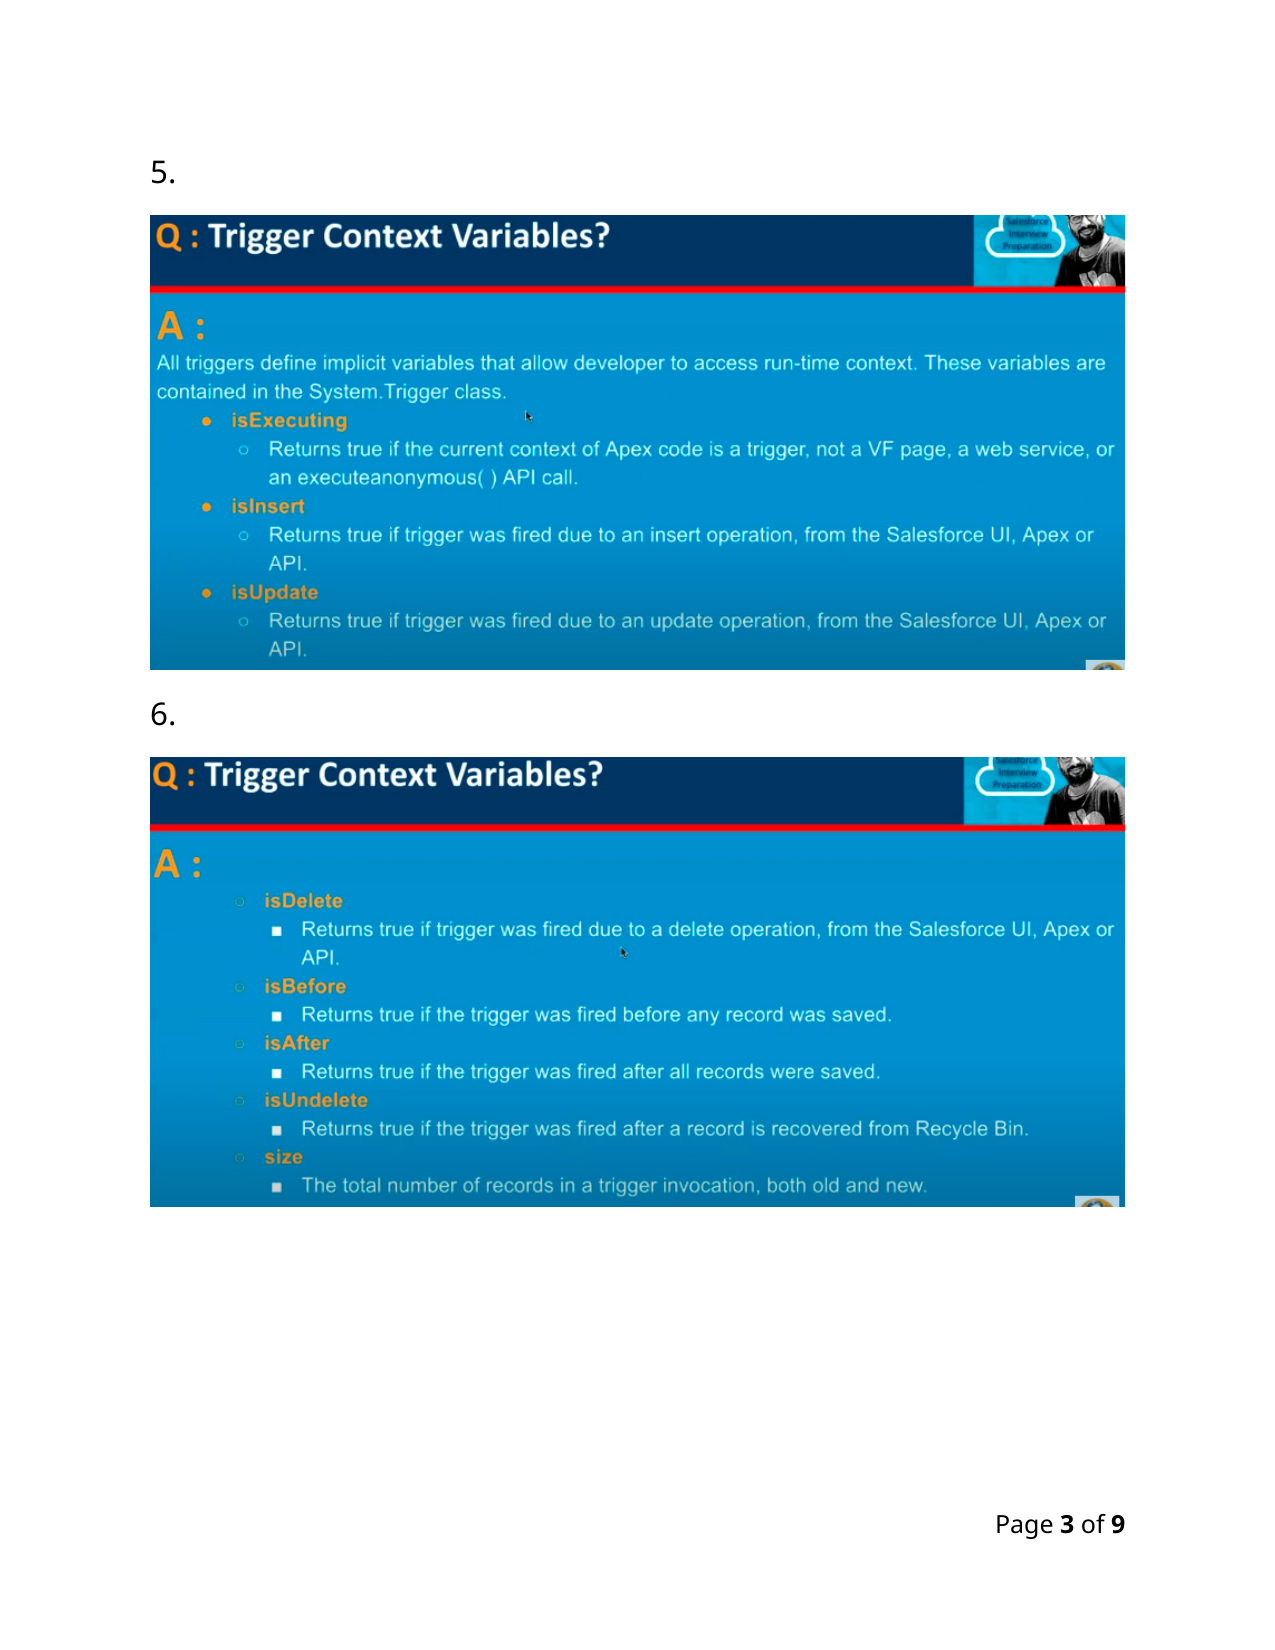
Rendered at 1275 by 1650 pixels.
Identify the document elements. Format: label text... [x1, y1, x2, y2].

picture [271, 613, 281, 625]
picture [303, 955, 314, 963]
picture [647, 1068, 652, 1077]
picture [503, 927, 513, 935]
picture [871, 1179, 878, 1192]
picture [326, 894, 342, 908]
text 6. [150, 691, 1125, 734]
picture [325, 617, 329, 627]
picture [150, 215, 1125, 294]
picture [806, 925, 812, 935]
picture [320, 476, 329, 481]
picture [272, 927, 281, 935]
picture [526, 414, 532, 421]
picture [444, 1008, 449, 1019]
picture [884, 441, 892, 455]
picture [582, 357, 589, 369]
picture [735, 1122, 743, 1135]
picture [930, 618, 939, 627]
picture [303, 1064, 313, 1077]
picture [797, 1181, 804, 1190]
picture [374, 474, 379, 483]
picture [303, 922, 313, 935]
picture [743, 926, 749, 939]
picture [595, 1070, 604, 1076]
picture [700, 1011, 706, 1020]
picture [266, 893, 323, 908]
picture [512, 1070, 520, 1076]
picture [303, 1008, 312, 1019]
picture [518, 470, 525, 482]
picture [1086, 660, 1125, 670]
picture [690, 531, 694, 541]
picture [318, 928, 326, 935]
picture [582, 619, 590, 626]
picture [859, 1182, 866, 1190]
picture [596, 1013, 604, 1019]
picture [776, 1008, 782, 1021]
picture [492, 1125, 497, 1137]
picture [272, 1183, 281, 1192]
picture [975, 757, 1055, 796]
picture [987, 618, 995, 625]
picture [266, 1035, 329, 1050]
picture [1062, 618, 1070, 625]
picture [554, 474, 561, 484]
picture [335, 1127, 340, 1135]
picture [632, 446, 641, 453]
picture [491, 1011, 497, 1023]
picture [476, 446, 485, 456]
picture [450, 1069, 463, 1077]
picture [303, 1178, 312, 1191]
picture [512, 1012, 520, 1021]
picture [823, 1128, 829, 1135]
picture [795, 1012, 802, 1020]
picture [272, 1012, 281, 1021]
picture [150, 757, 1125, 832]
picture [727, 532, 739, 539]
picture [389, 1182, 396, 1191]
picture [926, 355, 935, 369]
picture [631, 360, 641, 372]
picture [850, 1182, 855, 1191]
picture [158, 311, 183, 340]
picture [324, 416, 346, 432]
picture [621, 446, 626, 459]
picture [640, 1182, 648, 1189]
picture [233, 412, 272, 427]
picture [285, 642, 292, 654]
picture [681, 927, 690, 933]
picture [1051, 617, 1056, 630]
picture [671, 1013, 679, 1018]
picture [1049, 533, 1057, 541]
picture [883, 618, 892, 624]
picture [648, 360, 656, 368]
picture [271, 441, 281, 454]
picture [704, 1070, 712, 1076]
picture [282, 474, 288, 483]
picture [421, 389, 434, 400]
picture [284, 556, 295, 568]
text 5. [150, 150, 1125, 193]
picture [475, 532, 482, 541]
picture [285, 618, 293, 627]
picture [327, 1183, 335, 1192]
picture [444, 1122, 449, 1134]
picture [410, 395, 416, 402]
picture [429, 532, 435, 544]
picture [853, 925, 861, 935]
picture [298, 1092, 367, 1107]
picture [272, 1126, 281, 1135]
picture [530, 618, 543, 625]
picture [250, 585, 262, 599]
picture [202, 503, 211, 511]
picture [437, 618, 443, 629]
picture [154, 849, 179, 878]
picture [804, 1069, 813, 1076]
picture [540, 1069, 547, 1077]
picture [854, 1070, 862, 1076]
picture [373, 618, 381, 625]
picture [472, 926, 486, 934]
picture [404, 389, 409, 397]
picture [436, 1182, 448, 1188]
picture [275, 416, 296, 427]
picture [697, 928, 705, 935]
picture [412, 443, 417, 455]
picture [458, 477, 465, 484]
picture [233, 498, 304, 513]
picture [607, 447, 616, 452]
picture [985, 215, 1066, 258]
picture [336, 1012, 343, 1021]
picture [266, 1149, 302, 1163]
picture [272, 474, 278, 483]
picture [271, 561, 279, 566]
picture [395, 1012, 401, 1021]
picture [932, 1125, 937, 1133]
picture [740, 618, 752, 627]
picture [283, 1092, 295, 1107]
picture [578, 1121, 582, 1134]
picture [233, 585, 248, 599]
picture [282, 385, 290, 397]
picture [441, 448, 446, 456]
picture [426, 618, 436, 630]
picture [316, 982, 345, 993]
picture [781, 446, 792, 458]
picture [446, 618, 455, 625]
picture [429, 474, 436, 482]
picture [494, 1183, 500, 1192]
picture [1074, 447, 1083, 454]
picture [936, 446, 944, 454]
picture [741, 1183, 747, 1190]
picture [266, 1092, 281, 1107]
picture [914, 1183, 921, 1191]
picture [545, 614, 550, 627]
picture [753, 531, 758, 541]
picture [981, 447, 988, 455]
picture [769, 446, 774, 458]
picture [197, 333, 203, 340]
picture [266, 979, 314, 993]
picture [492, 1069, 497, 1080]
picture [678, 615, 683, 627]
picture [346, 360, 351, 373]
picture [386, 384, 394, 397]
picture [636, 1121, 643, 1134]
picture [917, 1121, 926, 1134]
picture [446, 533, 455, 540]
picture [703, 618, 712, 624]
picture [918, 532, 927, 539]
picture [298, 413, 321, 427]
picture [879, 1008, 885, 1021]
picture [636, 1013, 644, 1019]
picture [655, 1011, 661, 1019]
picture [317, 950, 323, 963]
picture [583, 446, 589, 456]
picture [1076, 1196, 1119, 1207]
picture [780, 1127, 785, 1135]
picture [354, 446, 359, 454]
picture [455, 1013, 463, 1018]
picture [689, 617, 694, 627]
picture [831, 1179, 838, 1192]
picture [1038, 618, 1046, 623]
picture [406, 474, 414, 483]
picture [996, 1121, 1006, 1135]
picture [285, 446, 290, 454]
picture [534, 1179, 542, 1192]
picture [386, 1125, 391, 1133]
picture [202, 417, 211, 426]
picture [271, 527, 281, 540]
picture [621, 356, 627, 368]
picture [530, 533, 539, 539]
picture [488, 617, 494, 627]
picture [609, 1008, 615, 1021]
picture [769, 1179, 774, 1192]
picture [586, 1182, 591, 1191]
picture [895, 1125, 902, 1133]
picture [360, 474, 368, 482]
picture [701, 360, 709, 369]
picture [299, 476, 307, 481]
picture [412, 617, 416, 627]
picture [865, 1012, 874, 1018]
picture [872, 614, 878, 627]
picture [747, 1065, 752, 1078]
picture [870, 1121, 874, 1134]
picture [664, 1011, 669, 1019]
picture [272, 1070, 281, 1078]
picture [202, 589, 211, 598]
picture [620, 1182, 629, 1194]
picture [175, 389, 183, 396]
picture [506, 475, 515, 482]
picture [715, 1182, 720, 1191]
picture [303, 1123, 312, 1134]
picture [293, 390, 299, 398]
picture [632, 1182, 637, 1194]
picture [386, 926, 391, 934]
picture [636, 1066, 643, 1076]
picture [370, 1183, 375, 1191]
picture [429, 1179, 434, 1192]
picture [318, 1013, 326, 1019]
picture [271, 647, 281, 655]
picture [265, 585, 317, 603]
picture [540, 1126, 547, 1134]
